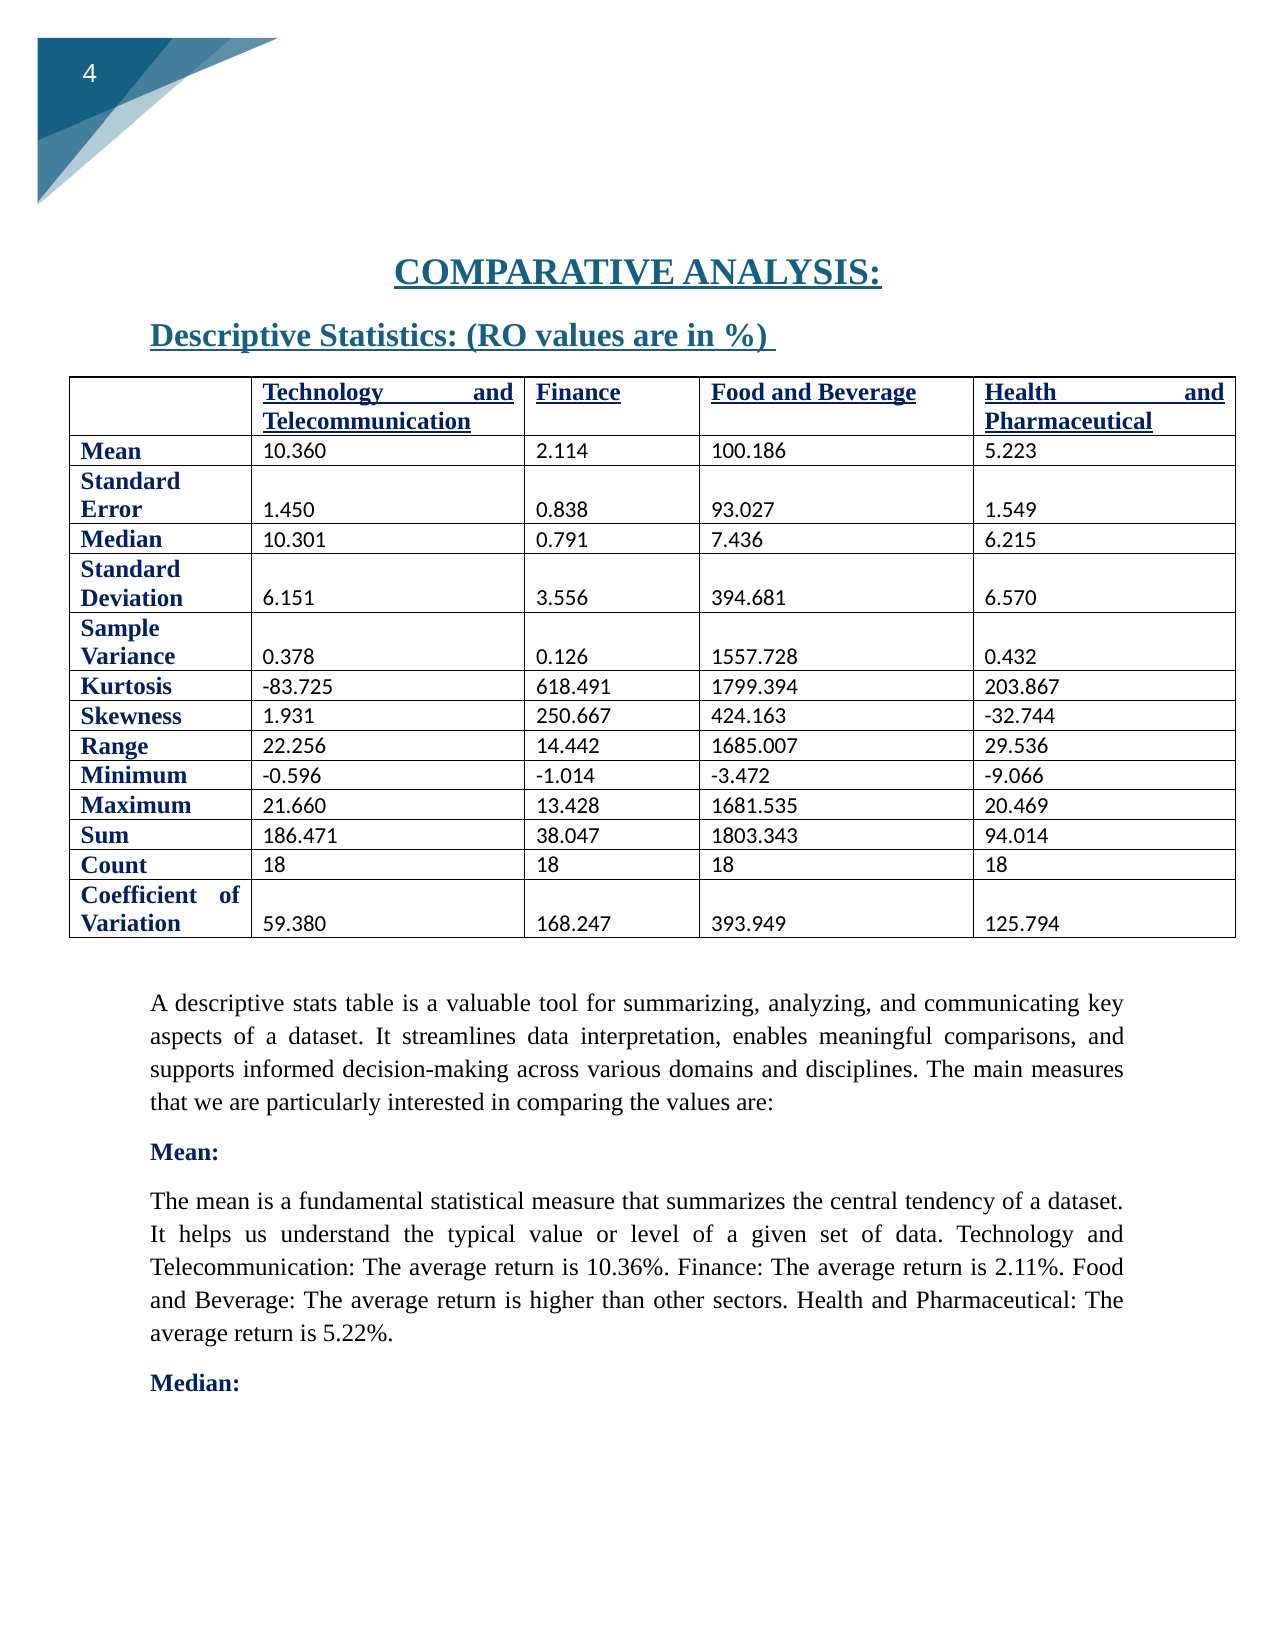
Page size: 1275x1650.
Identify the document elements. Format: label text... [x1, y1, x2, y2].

table_cell 18 [252, 850, 524, 879]
table_cell -83.725 [252, 671, 524, 700]
table_cell -9.066 [974, 761, 1235, 789]
table_cell 1.549 [974, 466, 1235, 523]
table_cell 0.432 [974, 613, 1235, 670]
table_cell 1681.535 [700, 790, 973, 819]
table_cell 93.027 [700, 466, 973, 523]
table_cell 125.794 [974, 880, 1235, 937]
table_cell 168.247 [525, 880, 699, 937]
table_header [70, 378, 251, 435]
table_cell 0.378 [252, 613, 524, 670]
table_cell 1557.728 [700, 613, 973, 670]
table_cell 0.126 [525, 613, 699, 670]
table_header Technology and Telecommunication [252, 378, 524, 435]
table_cell 394.681 [700, 554, 973, 612]
table_cell 6.151 [252, 554, 524, 612]
table_cell Kurtosis [70, 671, 251, 700]
text Mean: [150, 1137, 1125, 1165]
picture [37, 37, 279, 206]
table_cell 18 [974, 850, 1235, 879]
table_cell 618.491 [525, 671, 699, 700]
table_cell Count [70, 850, 251, 879]
table_cell 29.536 [974, 731, 1235, 759]
table_cell Minimum [70, 761, 251, 789]
table_cell 20.469 [974, 790, 1235, 819]
text A descriptive stats table is a valuable tool for summarizing, analyzing, and communicating key aspects of a dataset. It streamlines data interpretation, enables meaningful comparisons, and supports informed decision-making across various domains and disciplines. The main measures that we are particularly interested in comparing the values are: [150, 988, 1125, 1116]
table_cell 393.949 [700, 880, 973, 937]
text Median: [150, 1368, 1125, 1397]
table_cell Coefficient of Variation [70, 880, 251, 937]
table_cell 22.256 [252, 731, 524, 759]
table_cell 94.014 [974, 820, 1235, 849]
table_cell -3.472 [700, 761, 973, 789]
table_header Health and Pharmaceutical [974, 378, 1235, 435]
table_cell 2.114 [525, 436, 699, 465]
table_cell Skewness [70, 701, 251, 730]
table_cell 10.360 [252, 436, 524, 465]
table_cell Maximum [70, 790, 251, 819]
table_cell -0.596 [252, 761, 524, 789]
table_cell 1.931 [252, 701, 524, 730]
table_cell 203.867 [974, 671, 1235, 700]
table_cell 13.428 [525, 790, 699, 819]
table_cell -32.744 [974, 701, 1235, 730]
table_cell 59.380 [252, 880, 524, 937]
table_cell 7.436 [700, 524, 973, 553]
table_cell 38.047 [525, 820, 699, 849]
table_header Food and Beverage [700, 378, 973, 435]
table_cell 0.791 [525, 524, 699, 553]
table_cell Standard Error [70, 466, 251, 523]
table_cell 100.186 [700, 436, 973, 465]
table_cell -1.014 [525, 761, 699, 789]
table_cell 1685.007 [700, 731, 973, 759]
table_cell 6.215 [974, 524, 1235, 553]
table_cell 18 [525, 850, 699, 879]
table_cell 424.163 [700, 701, 973, 730]
table_cell 250.667 [525, 701, 699, 730]
table_cell 21.660 [252, 790, 524, 819]
table_cell 1799.394 [700, 671, 973, 700]
table_cell 186.471 [252, 820, 524, 849]
table_cell 18 [700, 850, 973, 879]
table_cell 14.442 [525, 731, 699, 759]
table_cell 5.223 [974, 436, 1235, 465]
table_cell Standard Deviation [70, 554, 251, 612]
table_cell Median [70, 524, 251, 553]
table_cell Mean [70, 436, 251, 465]
table_cell 1.450 [252, 466, 524, 523]
table_cell 3.556 [525, 554, 699, 612]
table_cell Range [70, 731, 251, 759]
table_cell 10.301 [252, 524, 524, 553]
table_cell Sum [70, 820, 251, 849]
text Descriptive Statistics: (RO values are in %) [150, 316, 1125, 354]
table_cell Sample Variance [70, 613, 251, 670]
text The mean is a fundamental statistical measure that summarizes the central tendency of a dataset. It helps us understand the typical value or level of a given set of data. Technology and Telecommunication: The average return is 10.36%. Finance: The average return is 2.11%. Food and Beverage: The average return is higher than other sectors. Health and Pharmaceutical: The average return is 5.22%. [150, 1186, 1125, 1347]
table_cell 1803.343 [700, 820, 973, 849]
table_header Finance [525, 378, 699, 435]
text COMPARATIVE ANALYSIS: [150, 249, 1125, 292]
table_cell 0.838 [525, 466, 699, 523]
table_cell 6.570 [974, 554, 1235, 612]
